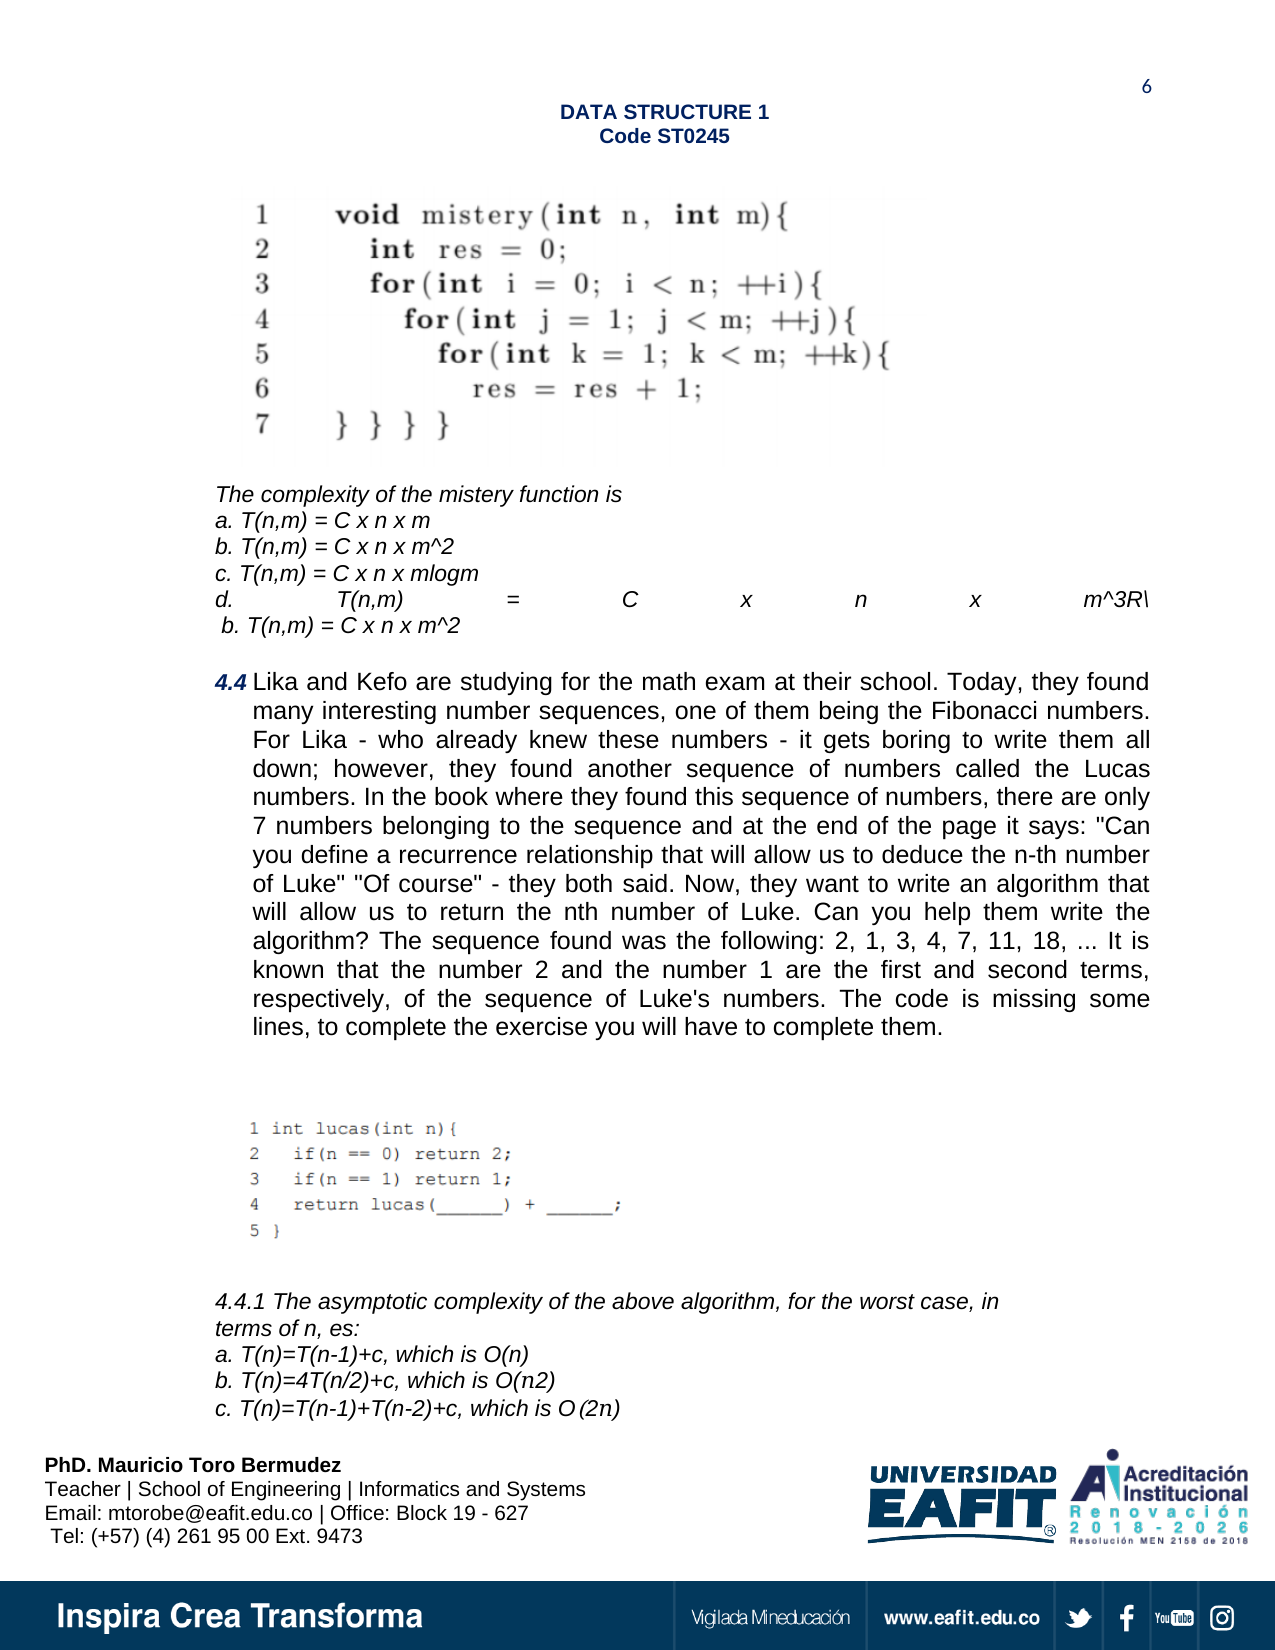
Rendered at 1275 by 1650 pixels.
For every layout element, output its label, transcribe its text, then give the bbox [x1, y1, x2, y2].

list Lika and Kefo are studying for the math exam at their school. Today, they found many interesting number sequences, one of them being the Fibonacci numbers. For Lika - who already knew these numbers - it gets boring to write them all down; however, they found another sequence of numbers called the Lucas numbers. In the book where they found this sequence of numbers, there are only 7 numbers belonging to the sequence and at the end of the page it says: "Can you define a recurrence relationship that will allow us to deduce the n-th number of Luke" "Of course" - they both said. Now, they want to write an algorithm that will allow us to return the nth number of Luke. Can you help them write the algorithm? The sequence found was the following: 2, 1, 3, 4, 7, 11, 18, ... It is known that the number 2 and the number 1 are the first and second terms, respectively, of the sequence of Luke's numbers. The code is missing some lines, to complete the exercise you will have to complete them. [215, 667, 1152, 1041]
text c. T(n,m) = C x n x mlogm [215, 559, 1152, 586]
text b. T(n)=4T(n/2)+c, which is O(𝑛2) [215, 1367, 1152, 1393]
text b. T(n,m) = C x n x m^2 [215, 533, 1152, 559]
text d. T(n,m) = C x n x m^3R\ b. T(n,m) = C x n x m^2 [215, 586, 1152, 639]
text 4.4.1 The asymptotic complexity of the above algorithm, for the worst case, in [215, 1288, 1152, 1314]
text The complexity of the mistery function is [215, 481, 1152, 507]
picture [0, 1581, 1275, 1650]
picture [867, 1445, 1261, 1551]
text c. T(n)=T(n-1)+T(n-2)+c, which is O(2𝑛) [215, 1393, 1152, 1421]
text a. T(n)=T(n-1)+c, which is O(n) [215, 1341, 1152, 1367]
text terms of n, es: [215, 1314, 1152, 1341]
picture [214, 173, 930, 481]
picture [228, 1093, 640, 1262]
text a. T(n,m) = C x n x m [215, 507, 1152, 533]
